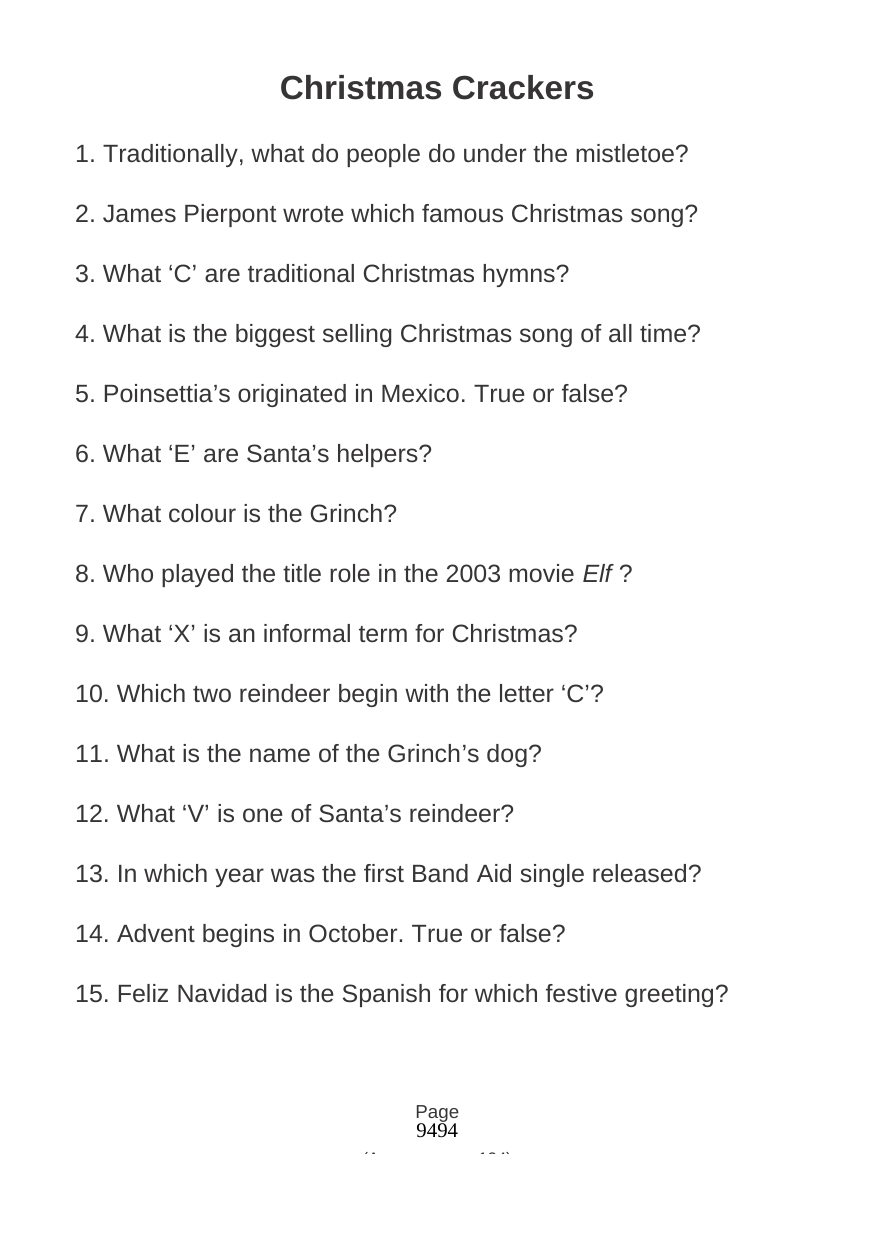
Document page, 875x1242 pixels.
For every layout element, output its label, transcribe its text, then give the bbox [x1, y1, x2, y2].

text 9. What ‘X’ is an informal term for Christmas? [75, 619, 755, 647]
text 4. What is the biggest selling Christmas song of all time? [75, 319, 755, 347]
text 15. Feliz Navidad is the Spanish for which festive greeting? [75, 979, 755, 1007]
text 14. Advent begins in October. True or false? [75, 919, 755, 947]
text 8. Who played the title role in the 2003 movie Elf ? [75, 559, 755, 587]
text 7. What colour is the Grinch? [75, 499, 755, 527]
text 13. In which year was the first Band Aid single released? [75, 859, 755, 887]
text 1. Traditionally, what do people do under the mistletoe? [75, 139, 755, 167]
text Christmas Crackers [279, 68, 755, 107]
text 2. James Pierpont wrote which famous Christmas song? [75, 199, 755, 227]
text 10. Which two reindeer begin with the letter ‘C’? [75, 679, 755, 707]
text 6. What ‘E’ are Santa’s helpers? [75, 439, 755, 467]
text 3. What ‘C’ are traditional Christmas hymns? [75, 259, 755, 287]
text 5. Poinsettia’s originated in Mexico. True or false? [75, 379, 755, 407]
text 11. What is the name of the Grinch’s dog? [75, 739, 755, 767]
text 12. What ‘V’ is one of Santa’s reindeer? [75, 799, 755, 827]
